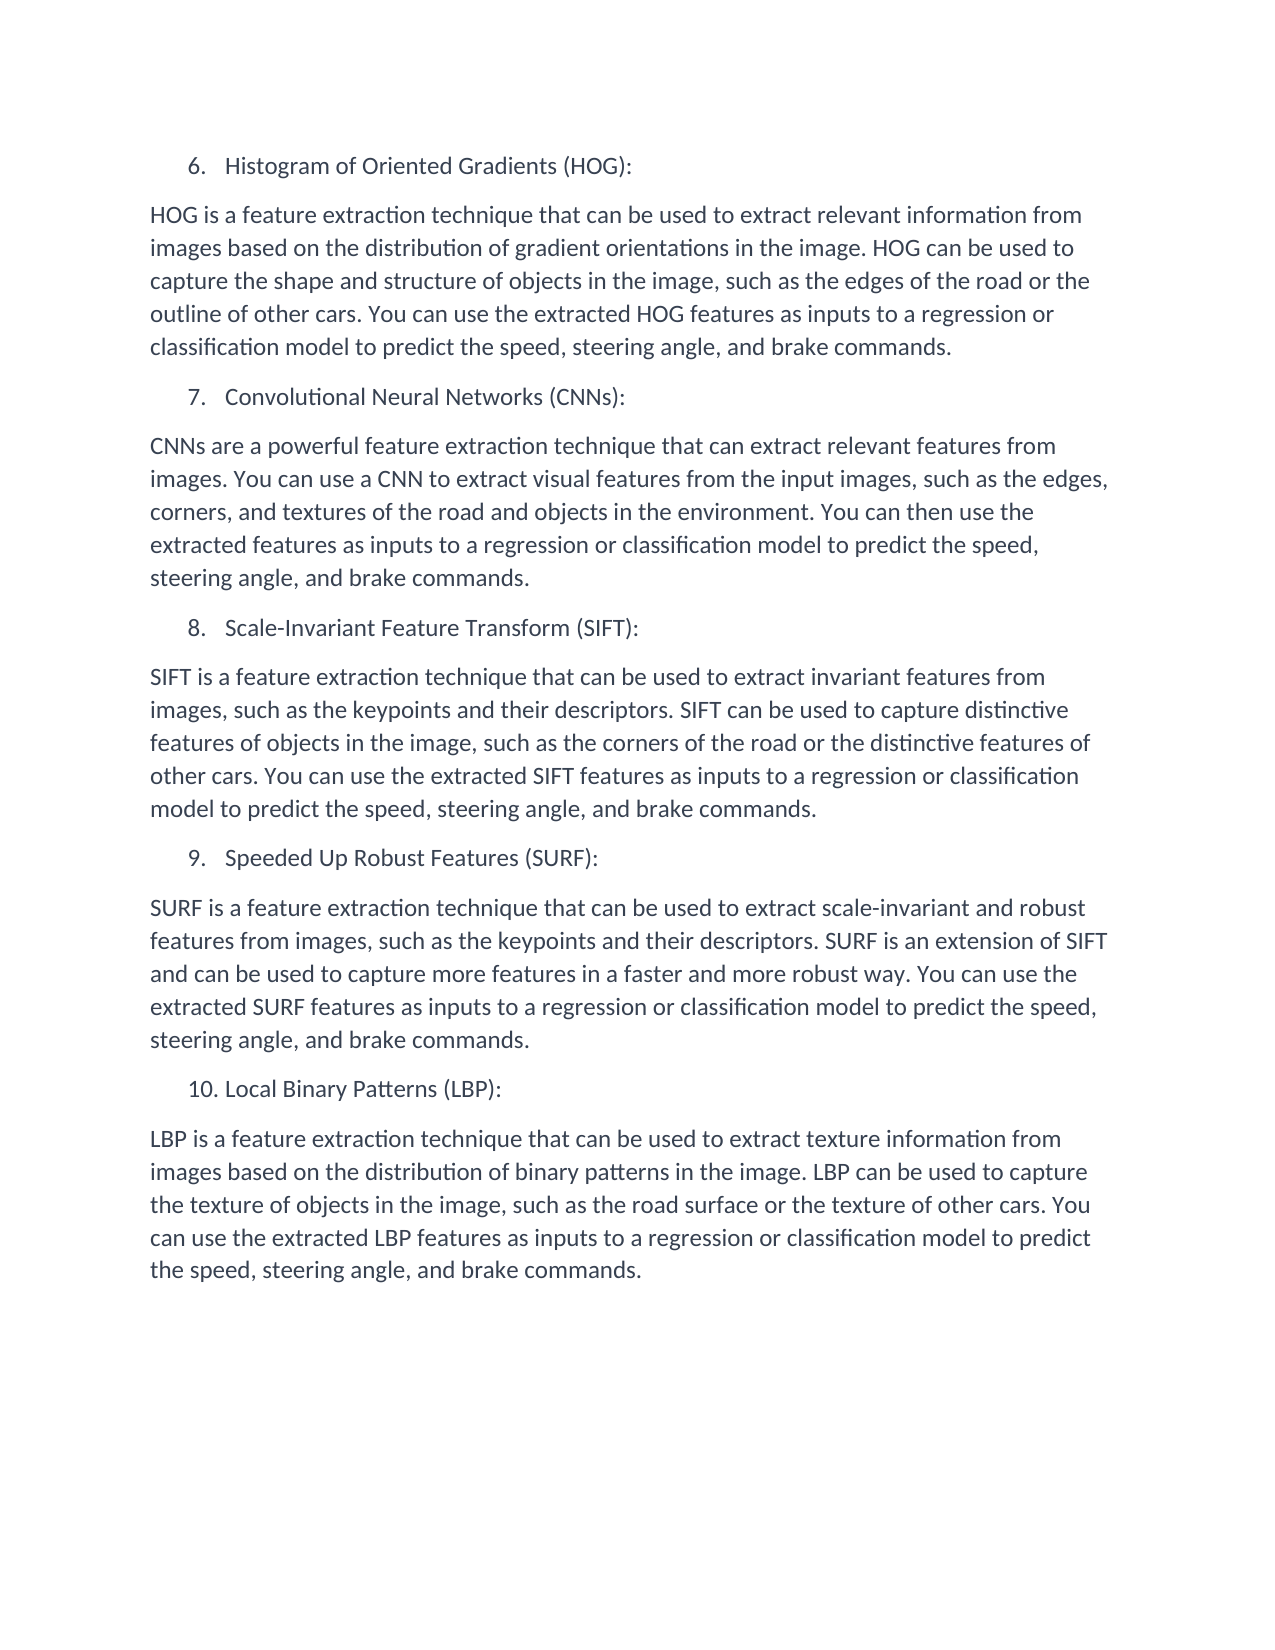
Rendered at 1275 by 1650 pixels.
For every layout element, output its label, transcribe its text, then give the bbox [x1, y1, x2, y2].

list Speeded Up Robust Features (SURF): [187, 842, 1125, 873]
list Histogram of Oriented Gradients (HOG): [187, 150, 1125, 181]
list Scale-Invariant Feature Transform (SIFT): [187, 612, 1125, 642]
text SURF is a feature extraction technique that can be used to extract scale-invariant and robust features from images, such as the keypoints and their descriptors. SURF is an extension of SIFT and can be used to capture more features in a faster and more robust way. You can use the extracted SURF features as inputs to a regression or classification model to predict the speed, steering angle, and brake commands. [150, 892, 1125, 1054]
text CNNs are a powerful feature extraction technique that can extract relevant features from images. You can use a CNN to extract visual features from the input images, such as the edges, corners, and textures of the road and objects in the environment. You can then use the extracted features as inputs to a regression or classification model to predict the speed, steering angle, and brake commands. [150, 430, 1125, 593]
text LBP is a feature extraction technique that can be used to extract texture information from images based on the distribution of binary patterns in the image. LBP can be used to capture the texture of objects in the image, such as the road surface or the texture of other cars. You can use the extracted LBP features as inputs to a regression or classification model to predict the speed, steering angle, and brake commands. [150, 1123, 1125, 1285]
list Local Binary Patterns (LBP): [187, 1073, 1125, 1104]
list Convolutional Neural Networks (CNNs): [187, 381, 1125, 411]
text HOG is a feature extraction technique that can be used to extract relevant information from images based on the distribution of gradient orientations in the image. HOG can be used to capture the shape and structure of objects in the image, such as the edges of the road or the outline of other cars. You can use the extracted HOG features as inputs to a regression or classification model to predict the speed, steering angle, and brake commands. [150, 199, 1125, 362]
text SIFT is a feature extraction technique that can be used to extract invariant features from images, such as the keypoints and their descriptors. SIFT can be used to capture distinctive features of objects in the image, such as the corners of the road or the distinctive features of other cars. You can use the extracted SIFT features as inputs to a regression or classification model to predict the speed, steering angle, and brake commands. [150, 661, 1125, 823]
